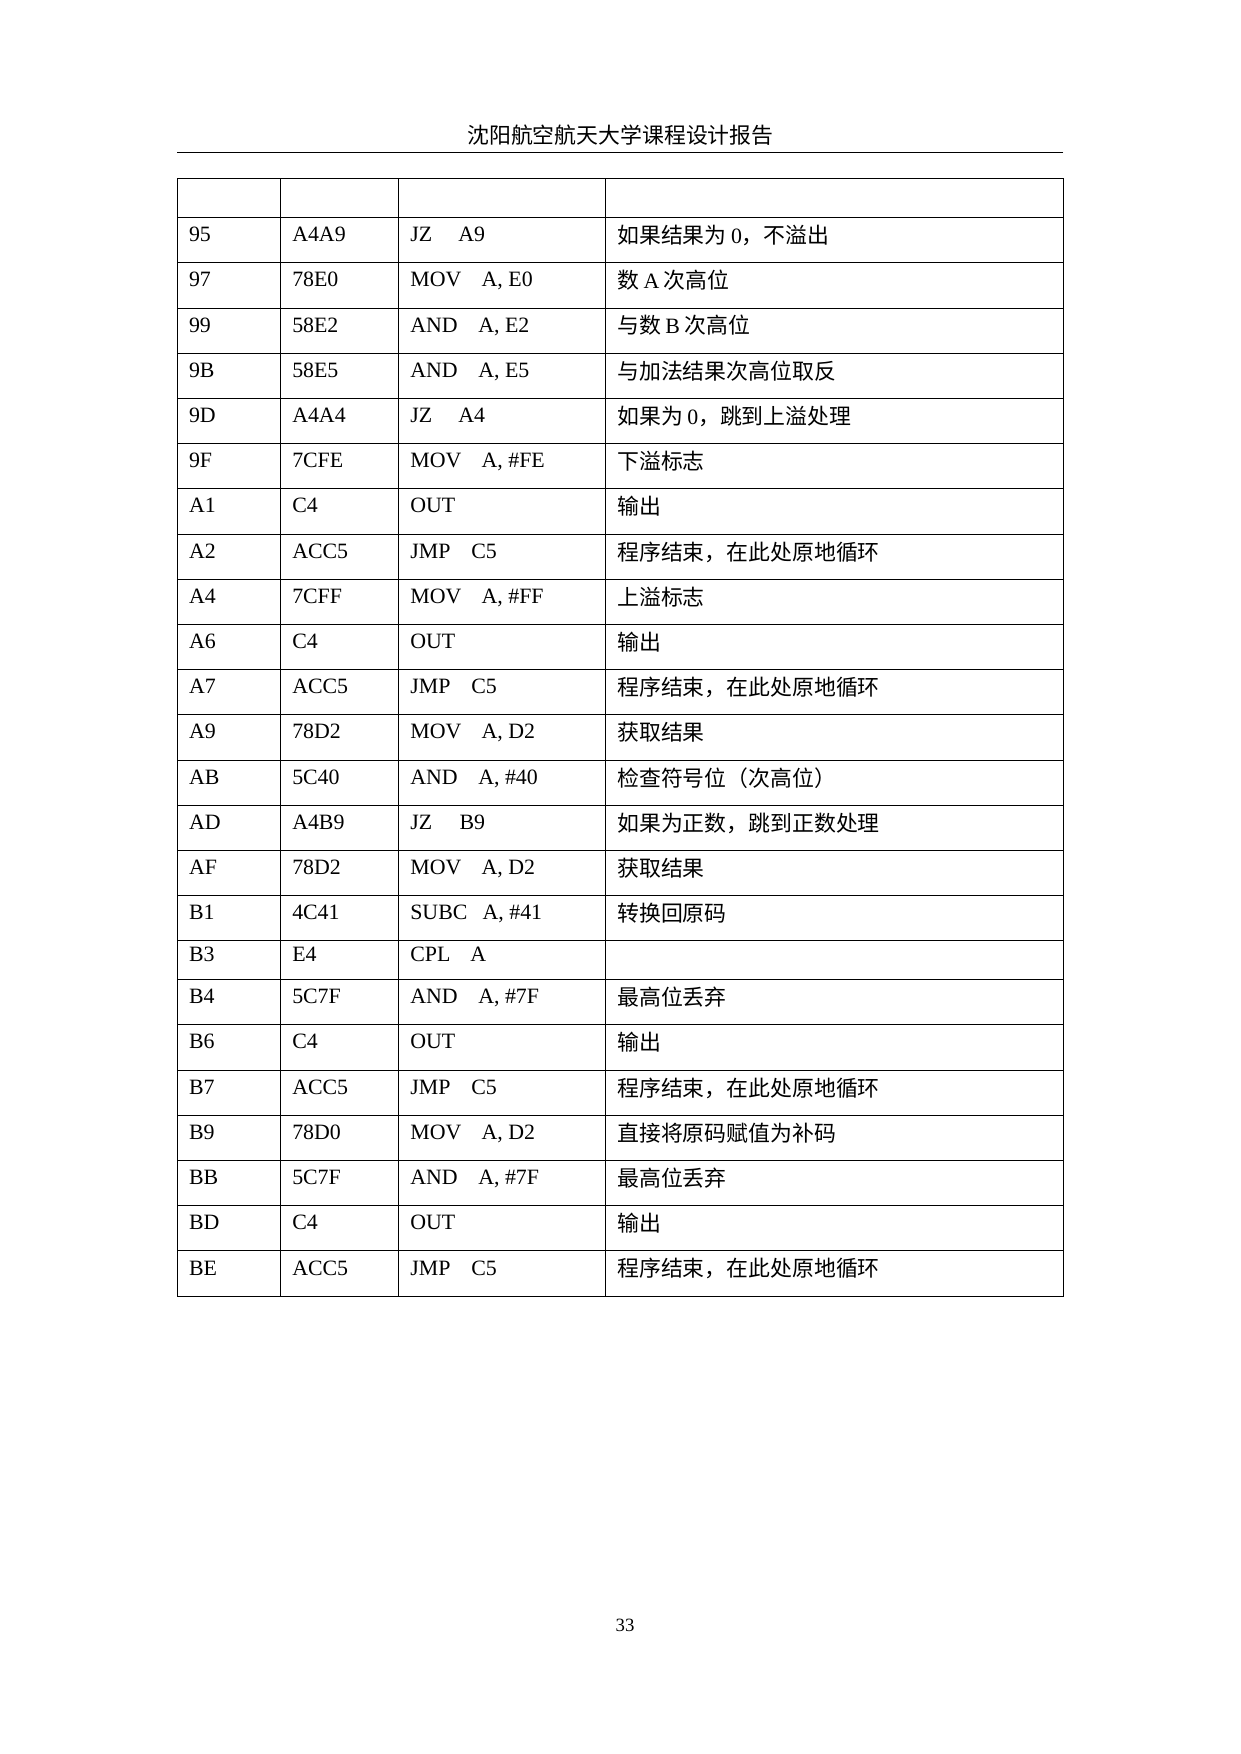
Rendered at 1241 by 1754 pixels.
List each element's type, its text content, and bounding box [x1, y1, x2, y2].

table_cell OUT [399, 489, 605, 533]
table_cell JMP C5 [399, 535, 605, 579]
table_cell 4C41 [281, 896, 398, 940]
table_cell 下溢标志 [606, 444, 1063, 488]
table_cell A9 [178, 715, 280, 759]
table_cell 与加法结果次高位取反 [606, 354, 1063, 398]
table_cell MOV A, D2 [399, 851, 605, 895]
table_cell 68C0 [281, 179, 398, 217]
table_cell JZ A9 [399, 218, 605, 262]
table_cell 9F [178, 444, 280, 488]
table_cell JMP C5 [399, 670, 605, 714]
table_cell 7CFF [281, 580, 398, 624]
table_cell JZ B9 [399, 806, 605, 850]
table_cell [606, 941, 1063, 979]
table_cell 程序结束，在此处原地循环 [606, 535, 1063, 579]
table_cell AB [178, 761, 280, 805]
table_cell 与数B次高位 [606, 309, 1063, 353]
table_cell AND A, #7F [399, 1161, 605, 1205]
table_cell 5C7F [281, 1161, 398, 1205]
table_cell 58E2 [281, 309, 398, 353]
table_cell JMP C5 [399, 1251, 605, 1296]
table_cell E4 [281, 941, 398, 979]
table_cell 上溢标志 [606, 580, 1063, 624]
table_cell C4 [281, 489, 398, 533]
table_cell MOV A, E0 [399, 263, 605, 307]
table_cell C4 [281, 1025, 398, 1069]
table_cell BE [178, 1251, 280, 1296]
table_cell ACC5 [281, 1071, 398, 1115]
table_cell B6 [178, 1025, 280, 1069]
table_cell B3 [178, 941, 280, 979]
table_cell 78D2 [281, 851, 398, 895]
table_cell 58E5 [281, 354, 398, 398]
table_cell 输出 [606, 489, 1063, 533]
table_cell BD [178, 1206, 280, 1250]
table_cell SUBC A, #41 [399, 896, 605, 940]
table_cell A4 [178, 580, 280, 624]
table_cell ACC5 [281, 535, 398, 579]
table_cell 输出 [606, 1206, 1063, 1250]
table_cell AND A, E2 [399, 309, 605, 353]
table_cell JMP C5 [399, 1071, 605, 1115]
table_cell A4A4 [281, 399, 398, 443]
table_cell 7CFE [281, 444, 398, 488]
table_cell A1 [178, 489, 280, 533]
table_cell 输出 [606, 625, 1063, 669]
table_cell A4A9 [281, 218, 398, 262]
table_cell AND A, #7F [399, 980, 605, 1024]
table_cell OUT [399, 1025, 605, 1069]
table_cell 如果为正数，跳到正数处理 [606, 806, 1063, 850]
table_cell MOV A, #FF [399, 580, 605, 624]
table_cell 97 [178, 263, 280, 307]
table_cell 转换回原码 [606, 896, 1063, 940]
table_cell 程序结束，在此处原地循环 [606, 670, 1063, 714]
table_cell ACC5 [281, 1251, 398, 1296]
table_cell B1 [178, 896, 280, 940]
table_cell A2 [178, 535, 280, 579]
table_cell 5C40 [281, 761, 398, 805]
table_cell 78E0 [281, 263, 398, 307]
table_cell B9 [178, 1116, 280, 1160]
table_cell AD [178, 806, 280, 850]
table_cell 程序结束，在此处原地循环 [606, 1251, 1063, 1296]
table_cell 99 [178, 309, 280, 353]
table_cell MOV A, D2 [399, 715, 605, 759]
table_cell 如果结果为0，不溢出 [606, 218, 1063, 262]
table_cell 0R A, C0 [399, 179, 605, 217]
table_cell 数A次高位 [606, 263, 1063, 307]
table_cell AND A, E5 [399, 354, 605, 398]
table_cell JZ A4 [399, 399, 605, 443]
table_cell 最高位丢弃 [606, 980, 1063, 1024]
table_cell 9B [178, 354, 280, 398]
table_cell CPL A [399, 941, 605, 979]
table_cell MOV A, D2 [399, 1116, 605, 1160]
table_cell 5C7F [281, 980, 398, 1024]
table_cell 9D [178, 399, 280, 443]
table_cell 检查符号位（次高位） [606, 761, 1063, 805]
table_cell B4 [178, 980, 280, 1024]
table_cell OUT [399, 1206, 605, 1250]
table_cell 如果为0，跳到上溢处理 [606, 399, 1063, 443]
table_cell A7 [178, 670, 280, 714]
table_cell 78D2 [281, 715, 398, 759]
table_cell AND A, #40 [399, 761, 605, 805]
table_cell 95 [178, 218, 280, 262]
table_cell 获取结果 [606, 715, 1063, 759]
table_cell 获取结果 [606, 851, 1063, 895]
table_cell AF [178, 851, 280, 895]
table_cell ACC5 [281, 670, 398, 714]
table_cell 直接将原码赋值为补码 [606, 1116, 1063, 1160]
table_cell 93 [178, 179, 280, 217]
table_cell 程序结束，在此处原地循环 [606, 1071, 1063, 1115]
table_cell 78D0 [281, 1116, 398, 1160]
table_cell OUT [399, 625, 605, 669]
table_cell 输出 [606, 1025, 1063, 1069]
table_cell BB [178, 1161, 280, 1205]
table_cell C4 [281, 625, 398, 669]
table_cell 合并两个结果 [606, 179, 1063, 217]
table_cell A4B9 [281, 806, 398, 850]
table_cell MOV A, #FE [399, 444, 605, 488]
table_cell 最高位丢弃 [606, 1161, 1063, 1205]
table_cell A6 [178, 625, 280, 669]
table_cell B7 [178, 1071, 280, 1115]
table_cell C4 [281, 1206, 398, 1250]
